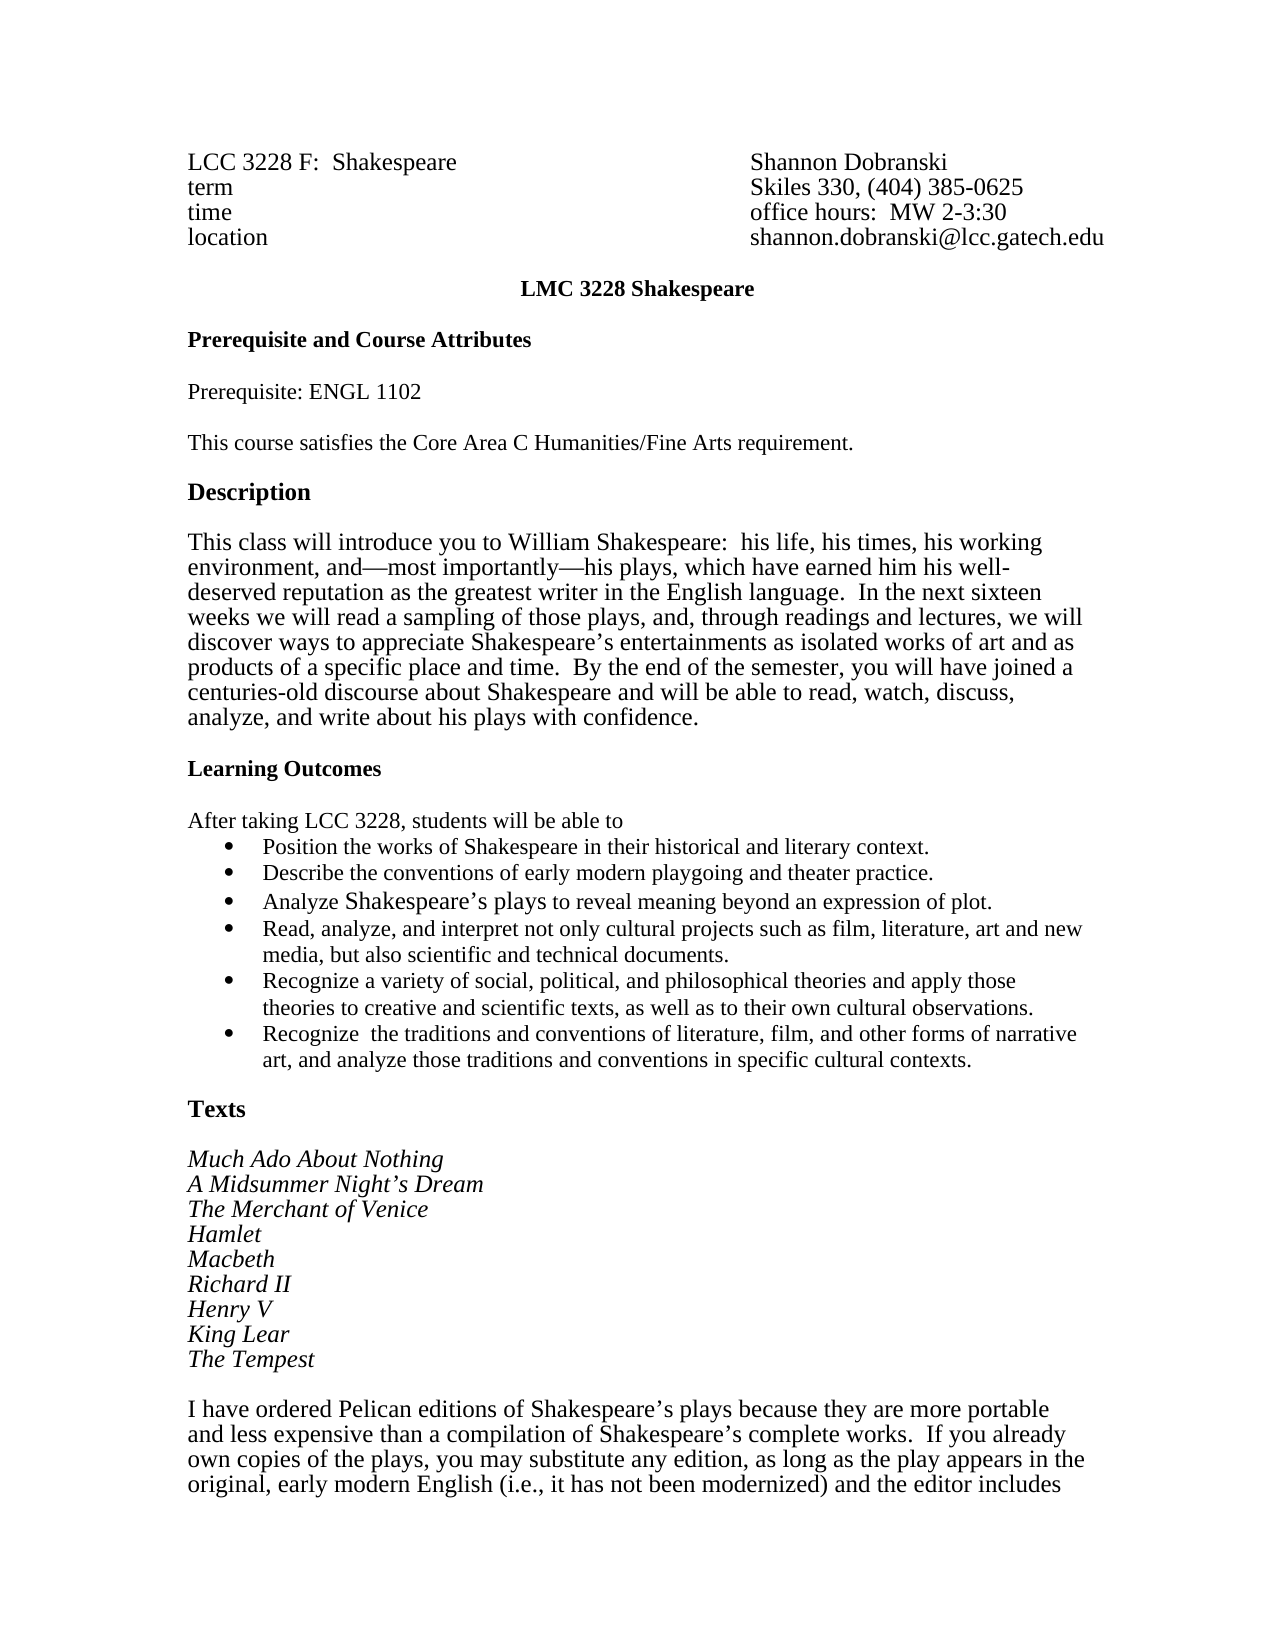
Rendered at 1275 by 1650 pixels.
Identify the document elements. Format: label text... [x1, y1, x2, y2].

text King Lear [187, 1323, 1087, 1348]
text The Merchant of [187, 1198, 1087, 1223]
list Read, analyze, and interpret not only cultural projects such as film, literature, art and new media, but also scientific and technical documents. [225, 914, 1087, 967]
text Prerequisite: ENGL 1102 [187, 378, 1087, 404]
text Texts [187, 1098, 1087, 1123]
text Henry V [187, 1298, 1087, 1323]
text Hamlet [187, 1223, 1087, 1248]
list Position the works of Shakespeare in their historical and literary context. [225, 833, 1087, 859]
list Recognize the traditions and conventions of literature, film, and other forms of narrative art, and analyze those traditions and conventions in specific cultural contexts. [225, 1020, 1087, 1073]
list Describe the conventions of early modern playgoing and theater practice. [225, 859, 1087, 886]
text This course satisfies the Core Area C Humanities/Fine Arts requirement. [187, 429, 1087, 455]
text Much About Nothing [187, 1148, 1087, 1173]
text term Skiles 330, (404) 385-0625 [187, 175, 1125, 200]
text The Tempest [187, 1348, 1087, 1373]
text A Midsummer Night’s Dream [187, 1173, 1087, 1198]
text LMC 3228 Shakespeare [187, 275, 1087, 301]
text location shannon.dobranski@lcc.gatech.edu [187, 225, 1200, 250]
text Prerequisite and Course Attributes [187, 326, 1087, 353]
text Macbeth [187, 1248, 1087, 1273]
text Richard II [187, 1273, 1087, 1298]
text After taking LCC 3228, students will be able to [187, 807, 1087, 833]
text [187, 1398, 1087, 1498]
text Learning Outcomes [187, 755, 1087, 782]
list Recognize a variety of social, political, and philosophical theories and apply those theories to creative and scientific texts, as well as to their own cultural observations. [225, 967, 1087, 1020]
list Analyze Shakespeare’s plays to reveal meaning beyond an expression of plot. [225, 886, 1087, 914]
text Description [187, 480, 1087, 505]
text LCC 3228 F: Shakespeare Dobranski [187, 150, 1125, 175]
text This class will introduce you to William Shakespeare: his life, his times, his working environment, and—most importantly—his plays, which have earned him his well-deserved reputation as the greatest writer in the English language. In the next sixteen weeks we will read a sampling of those plays, and, through readings and lectures, we will discover ways to appreciate Shakespeare’s entertainments as isolated works of art and as products of a specific place and time. By the end of the semester, you will have joined a centuries-old discourse about Shakespeare and will be able to read, watch, discuss, analyze, and write about his plays with confidence. [187, 530, 1087, 730]
text time office hours: MW 2-3:30 [187, 200, 1200, 225]
